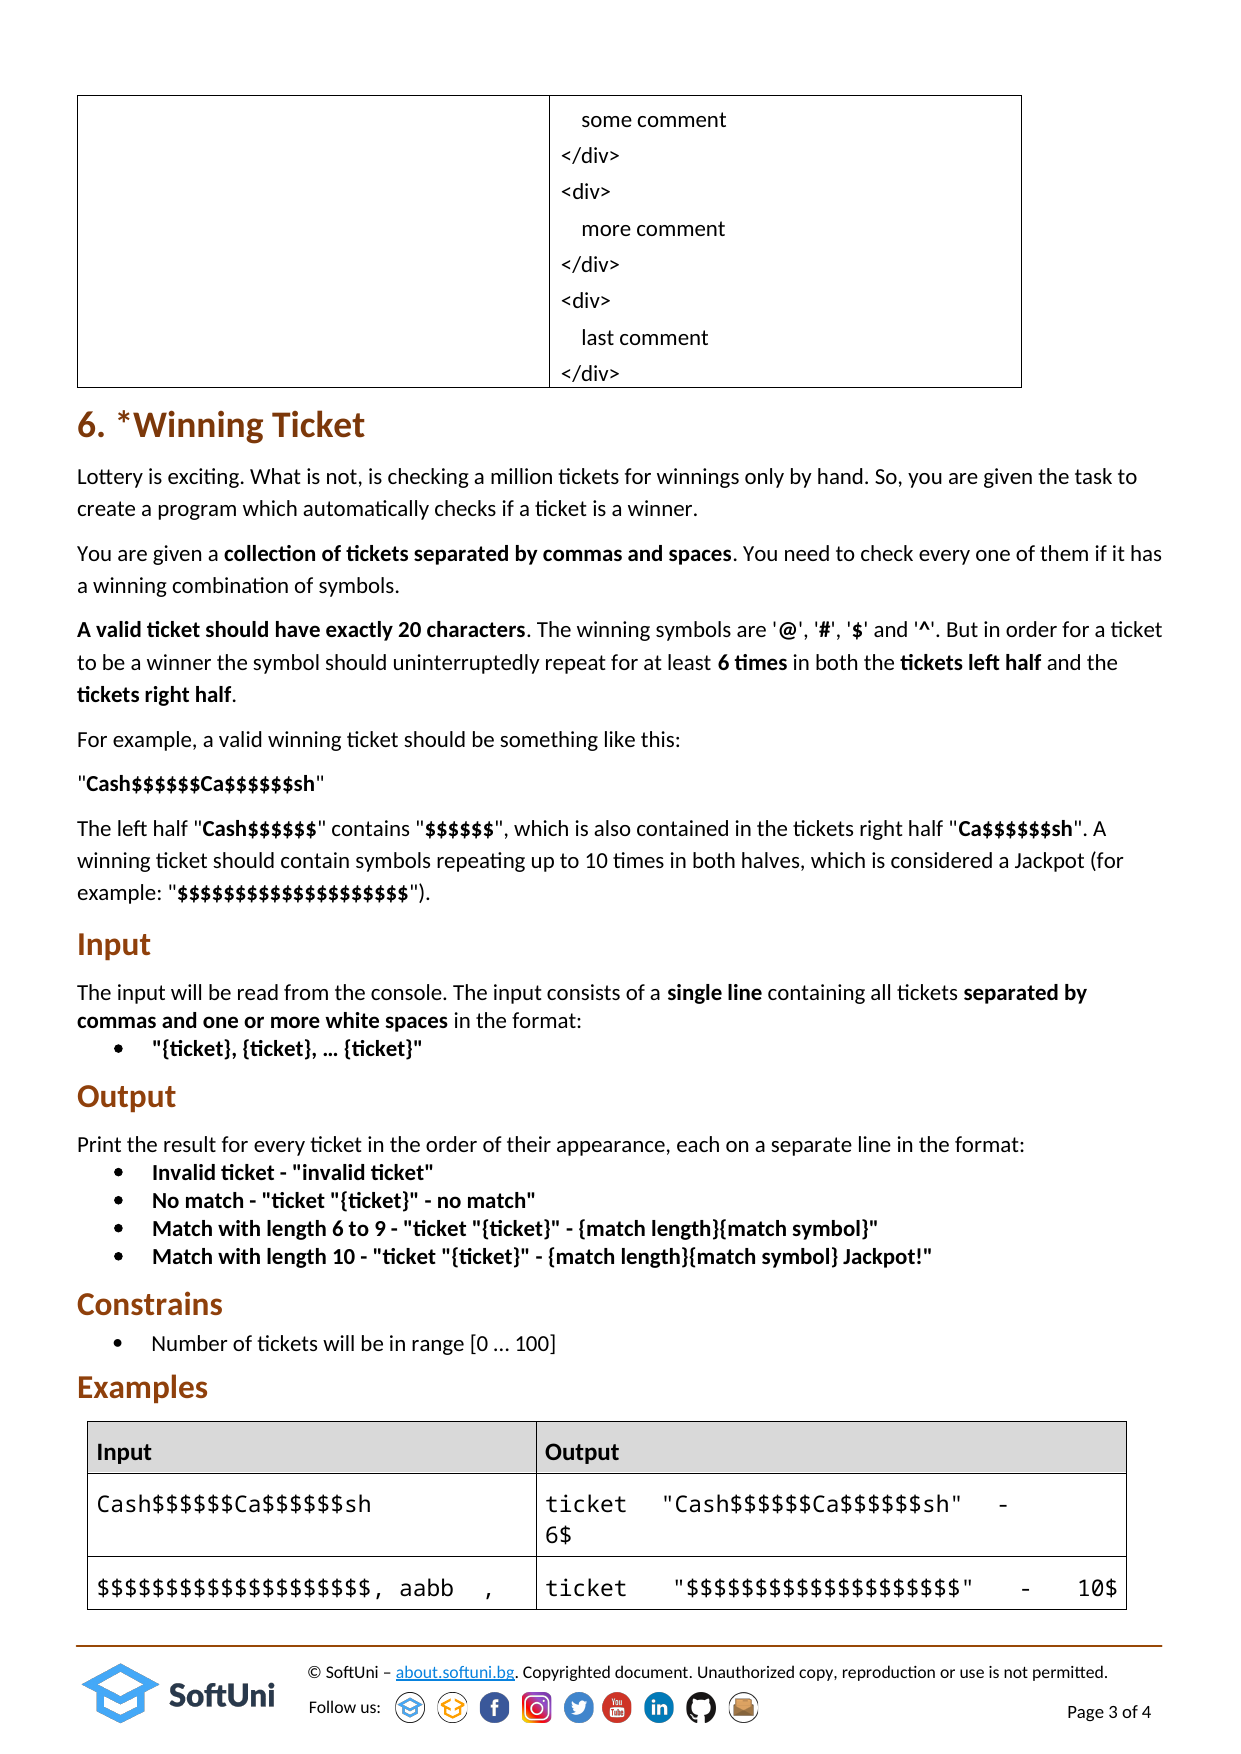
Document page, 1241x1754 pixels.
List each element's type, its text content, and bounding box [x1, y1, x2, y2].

picture [395, 1692, 425, 1723]
list "{ticket}, {ticket}, … {ticket}" [114, 1034, 1163, 1062]
picture [665, 1714, 674, 1723]
picture [75, 1658, 281, 1729]
list No match - "ticket "{ticket}" - no match" [114, 1186, 1163, 1214]
list Match with length 10 - "ticket "{ticket}" - {match length}{match symbol} Jackpot!" [114, 1242, 1163, 1270]
picture [522, 1692, 552, 1723]
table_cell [550, 96, 1021, 387]
table_cell ticket "Cash$$$$$$Ca$$$$$$sh" - 6$ [537, 1474, 1126, 1556]
table_header Input [88, 1422, 536, 1472]
picture [644, 1692, 653, 1701]
text A valid ticket should have exactly 20 characters. The winning symbols are '@', '#', '$' and '^'. But in order for a ticket to be a winner the symbol should uninterruptedly repeat for at least 6 times in both the tickets left half and the tickets right half. [77, 616, 1163, 708]
text The left half "Cash$$$$$$" contains "$$$$$$", which is also contained in the tickets right half "Ca$$$$$$sh". A winning ticket should contain symbols repeating up to 10 times in both halves, which is considered a Jackpot (for example: "$$$$$$$$$$$$$$$$$$$$"). [77, 814, 1163, 906]
list Invalid ticket - "invalid ticket" [114, 1158, 1163, 1186]
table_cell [88, 1557, 536, 1609]
text You are given a collection of tickets separated by commas and spaces. You need to check every one of them if it has a winning combination of symbols. [77, 539, 1163, 599]
text Lottery is exciting. What is not, is checking a million tickets for winnings only by hand. So, you are given the task to create a program which automatically checks if a ticket is a winner. [77, 462, 1163, 522]
text Input [77, 923, 1163, 964]
table_header Output [537, 1422, 1126, 1472]
picture [665, 1692, 674, 1701]
list Number of tickets will be in range [0 … 100] [114, 1329, 1163, 1357]
picture [437, 1692, 468, 1723]
picture [728, 1692, 759, 1723]
text Examples [77, 1366, 1147, 1406]
text Output [77, 1075, 1163, 1116]
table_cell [537, 1557, 1126, 1609]
text For example, a valid winning ticket should be something like this: [77, 725, 1163, 753]
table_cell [78, 96, 549, 387]
subtitle *Winning Ticket [77, 401, 1163, 447]
text The input will be read from the console. The input consists of a single line containing all tickets separated by commas and one or more white spaces in the format: [77, 978, 1163, 1034]
text Constrains [77, 1282, 1163, 1323]
table_cell Cash$$$$$$Ca$$$$$$sh [88, 1474, 536, 1556]
picture [479, 1692, 510, 1723]
picture [564, 1692, 594, 1723]
picture [686, 1692, 716, 1723]
list Match with length 6 to 9 - "ticket "{ticket}" - {match length}{match symbol}" [114, 1214, 1163, 1242]
picture [602, 1692, 632, 1723]
picture [658, 1705, 667, 1714]
picture [644, 1714, 653, 1723]
text Print the result for every ticket in the order of their appearance, each on a separate line in the format: [77, 1130, 1163, 1158]
text "Cash$$$$$$Ca$$$$$$sh" [77, 769, 1163, 797]
